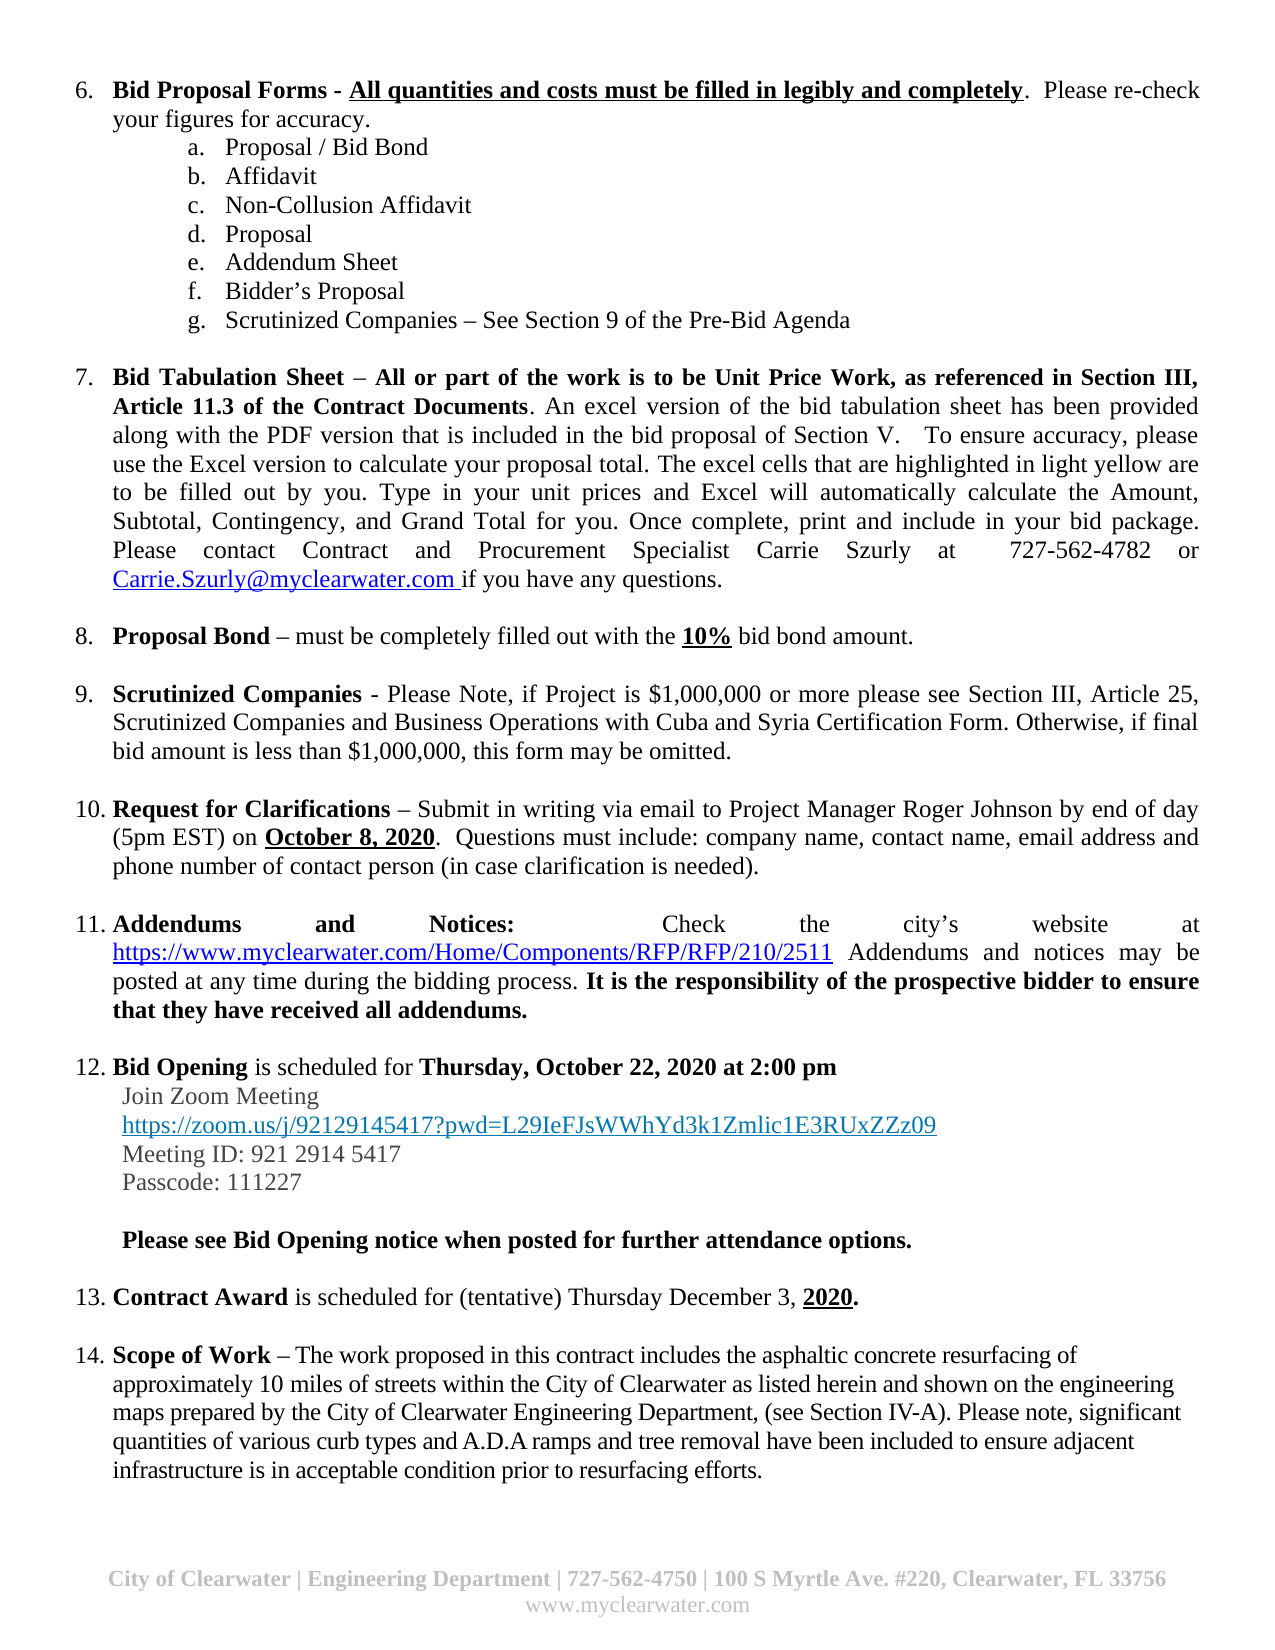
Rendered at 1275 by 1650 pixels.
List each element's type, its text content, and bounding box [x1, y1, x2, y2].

list Scope of Work – The work proposed in this contract includes the asphaltic concrete resurfacing of approximately 10 miles of streets within the City of Clearwater as listed herein and shown on the engineering maps prepared by the City of Clearwater Engineering Department, (see Section IV-A). Please note, significant quantities of various curb types and A.D.A ramps and tree removal have been included to ensure adjacent infrastructure is in acceptable condition prior to resurfacing efforts. [75, 1340, 1200, 1484]
list Proposal Bond – must be completely filled out with the 10% bid bond amount. [75, 621, 1200, 650]
list Affidavit [187, 161, 1200, 190]
list Proposal [187, 219, 1200, 247]
list Addendums and Notices: Check the city’s website at https://www.myclearwater.com/Home/Components/RFP/RFP/210/2511 Addendums and notices may be posted at any time during the bidding process. It is the responsibility of the prospective bidder to ensure that they have received all addendums. [75, 909, 1200, 1024]
picture [851, 1117, 856, 1128]
list Bidder’s Proposal [187, 276, 1200, 305]
list Contract Award is scheduled for (tentative) Thursday December 3, 2020. [75, 1282, 1200, 1311]
list Bid Opening is scheduled for Thursday, October 22, 2020 at 2:00 pm [75, 1052, 1200, 1081]
list Proposal / Bid Bond [187, 132, 1200, 161]
list Scrutinized Companies – See Section 9 of the Pre-Bid Agenda [187, 305, 1200, 334]
text Meeting ID: 921 2914 5417 Passcode: 111227 [122, 1139, 1200, 1196]
list Non-Collusion Affidavit [187, 190, 1200, 219]
list Bid Proposal Forms - All quantities and costs must be filled in legibly and completely. Please re-check your figures for accuracy. [75, 75, 1200, 132]
list Request for Clarifications – Submit in writing via email to Project Manager Roger Johnson by end of day (5pm EST) on October 8, 2020. Questions must include: company name, contact name, email address and phone number of contact person (in case clarification is needed). [75, 794, 1200, 880]
list Addendum Sheet [187, 247, 1200, 276]
list Bid Tabulation Sheet – All or part of the work is to be Unit Price Work, as referenced in Section III, Article 11.3 of the Contract Documents. An excel version of the bid tabulation sheet has been provided along with the PDF version that is included in the bid proposal of Section V. To ensure accuracy, please use the Excel version to calculate your proposal total. The excel cells that are highlighted in light yellow are to be filled out by you. Type in your unit prices and Excel will automatically calculate the Amount, Subtotal, Contingency, and Grand Total for you. Once complete, print and include in your bid package. Please contact Contract and Procurement Specialist Carrie Szurly at 727-562-4782 or Carrie.Szurly@myclearwater.com if you have any questions. [75, 362, 1200, 592]
list Please see Bid Opening notice when posted for further attendance options. [122, 1225, 1200, 1254]
text Join Zoom Meeting https://zoom.us/j/92129145417?pwd=L29IeFJsWWhYd3k1Zmlic1E3RUxZZz09 [122, 1081, 1200, 1139]
list Scrutinized Companies - Please Note, if Project is $1,000,000 or more please see Section III, Article 25, Scrutinized Companies and Business Operations with Cuba and Syria Certification Form. Otherwise, if final bid amount is less than $1,000,000, this form may be omitted. [75, 679, 1200, 765]
